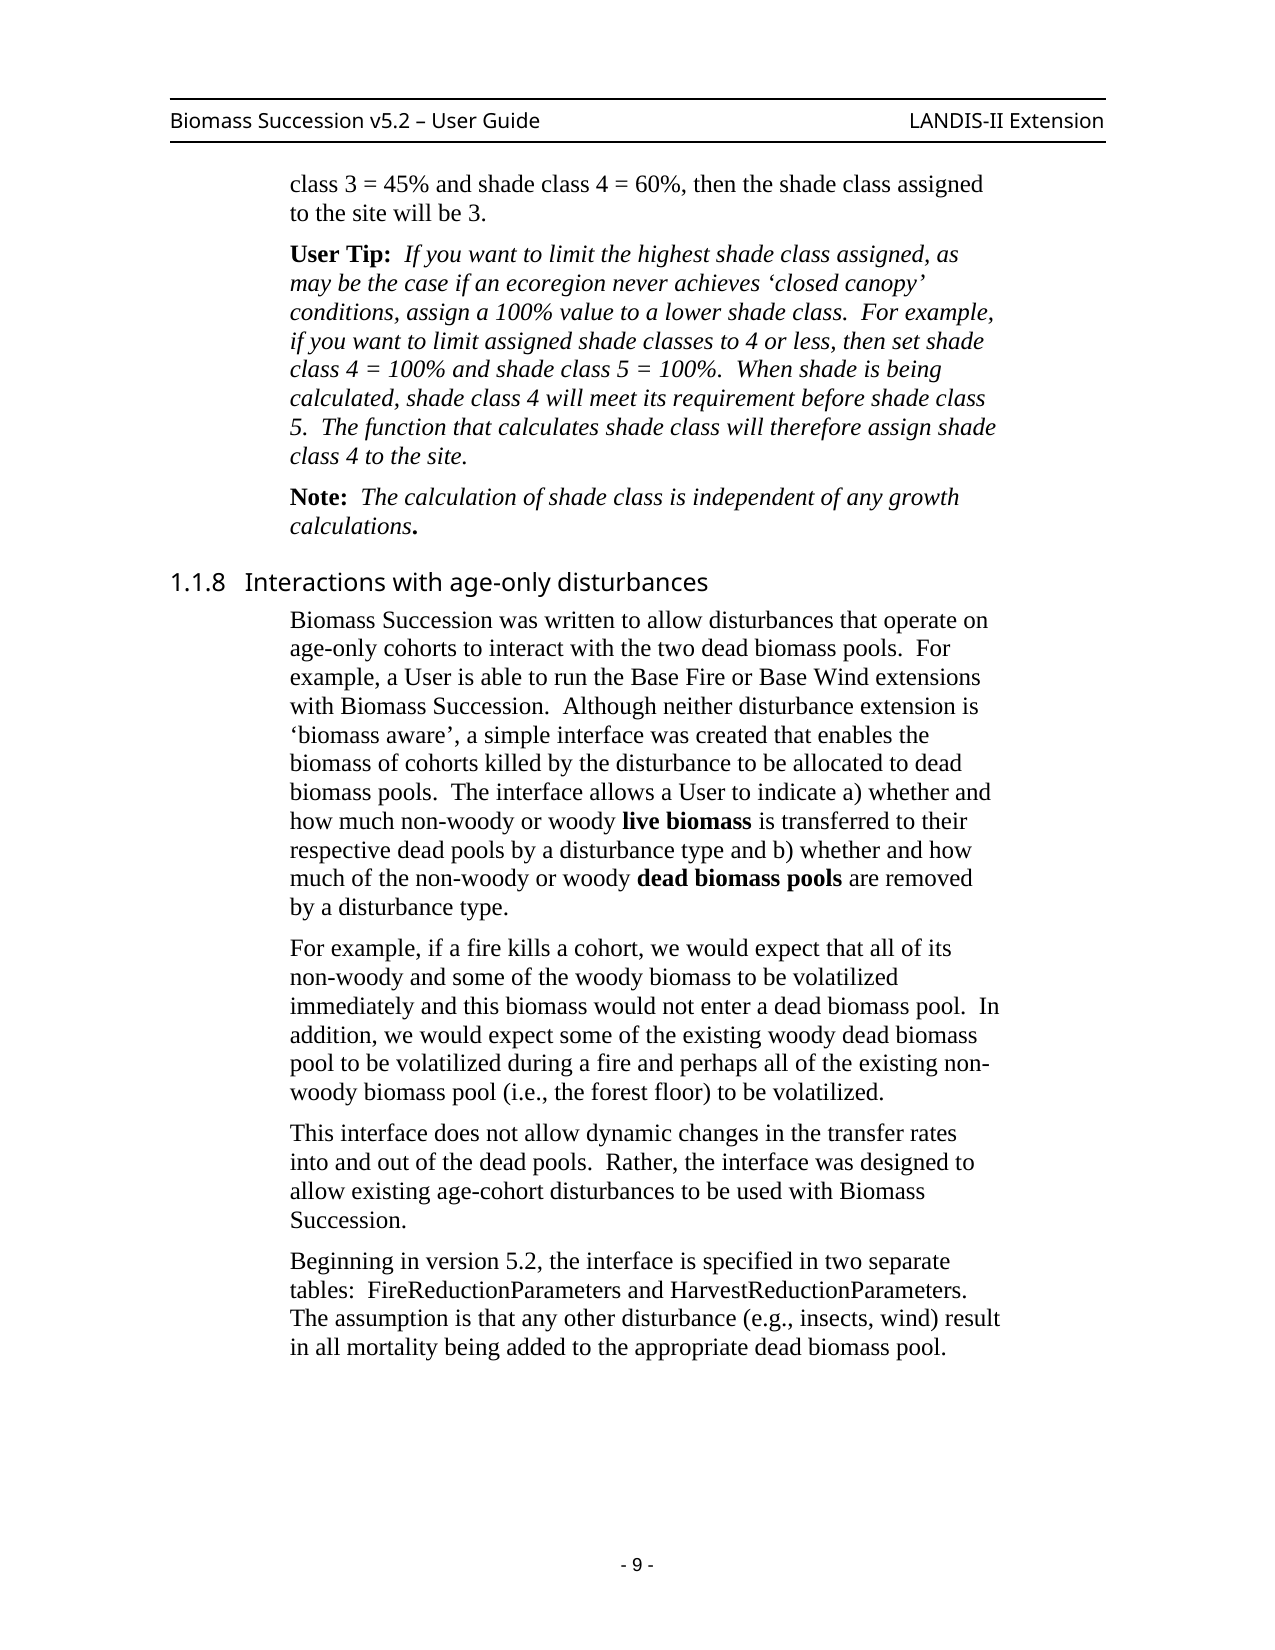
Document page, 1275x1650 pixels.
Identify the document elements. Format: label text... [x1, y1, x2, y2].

text Beginning in version 5.2, the interface is specified in two separate tables: FireReductionParameters and HarvestReductionParameters. The assumption is that any other disturbance (e.g., insects, wind) result in all mortality being added to the appropriate dead biomass pool. [289, 1246, 1001, 1361]
text This interface does not allow dynamic changes in the transfer rates into and out of the dead pools. Rather, the interface was designed to allow existing age-cohort disturbances to be used with Biomass Succession. [289, 1118, 1001, 1233]
text Note: The calculation of shade class is independent of any growth calculations. [289, 482, 1001, 539]
text Biomass Succession was written to allow disturbances that operate on age-only cohorts to interact with the two dead biomass pools. For example, a User is able to run the Base Fire or Base Wind extensions with Biomass Succession. Although neither disturbance extension is ‘biomass aware’, a simple interface was created that enables the biomass of cohorts killed by the disturbance to be allocated to dead biomass pools. The interface allows a User to indicate a) whether and how much non-woody or woody live biomass is transferred to their respective dead pools by a disturbance type and b) whether and how much of the non-woody or woody dead biomass pools are removed by a disturbance type. [289, 605, 1001, 921]
subtitle Interactions with age-only disturbances [169, 564, 1106, 598]
text For example, if a fire kills a cohort, we would expect that all of its non-woody and some of the woody biomass to be volatilized immediately and this biomass would not enter a dead biomass pool. In addition, we would expect some of the existing woody dead biomass pool to be volatilized during a fire and perhaps all of the existing non-woody biomass pool (i.e., the forest floor) to be volatilized. [289, 933, 1001, 1106]
